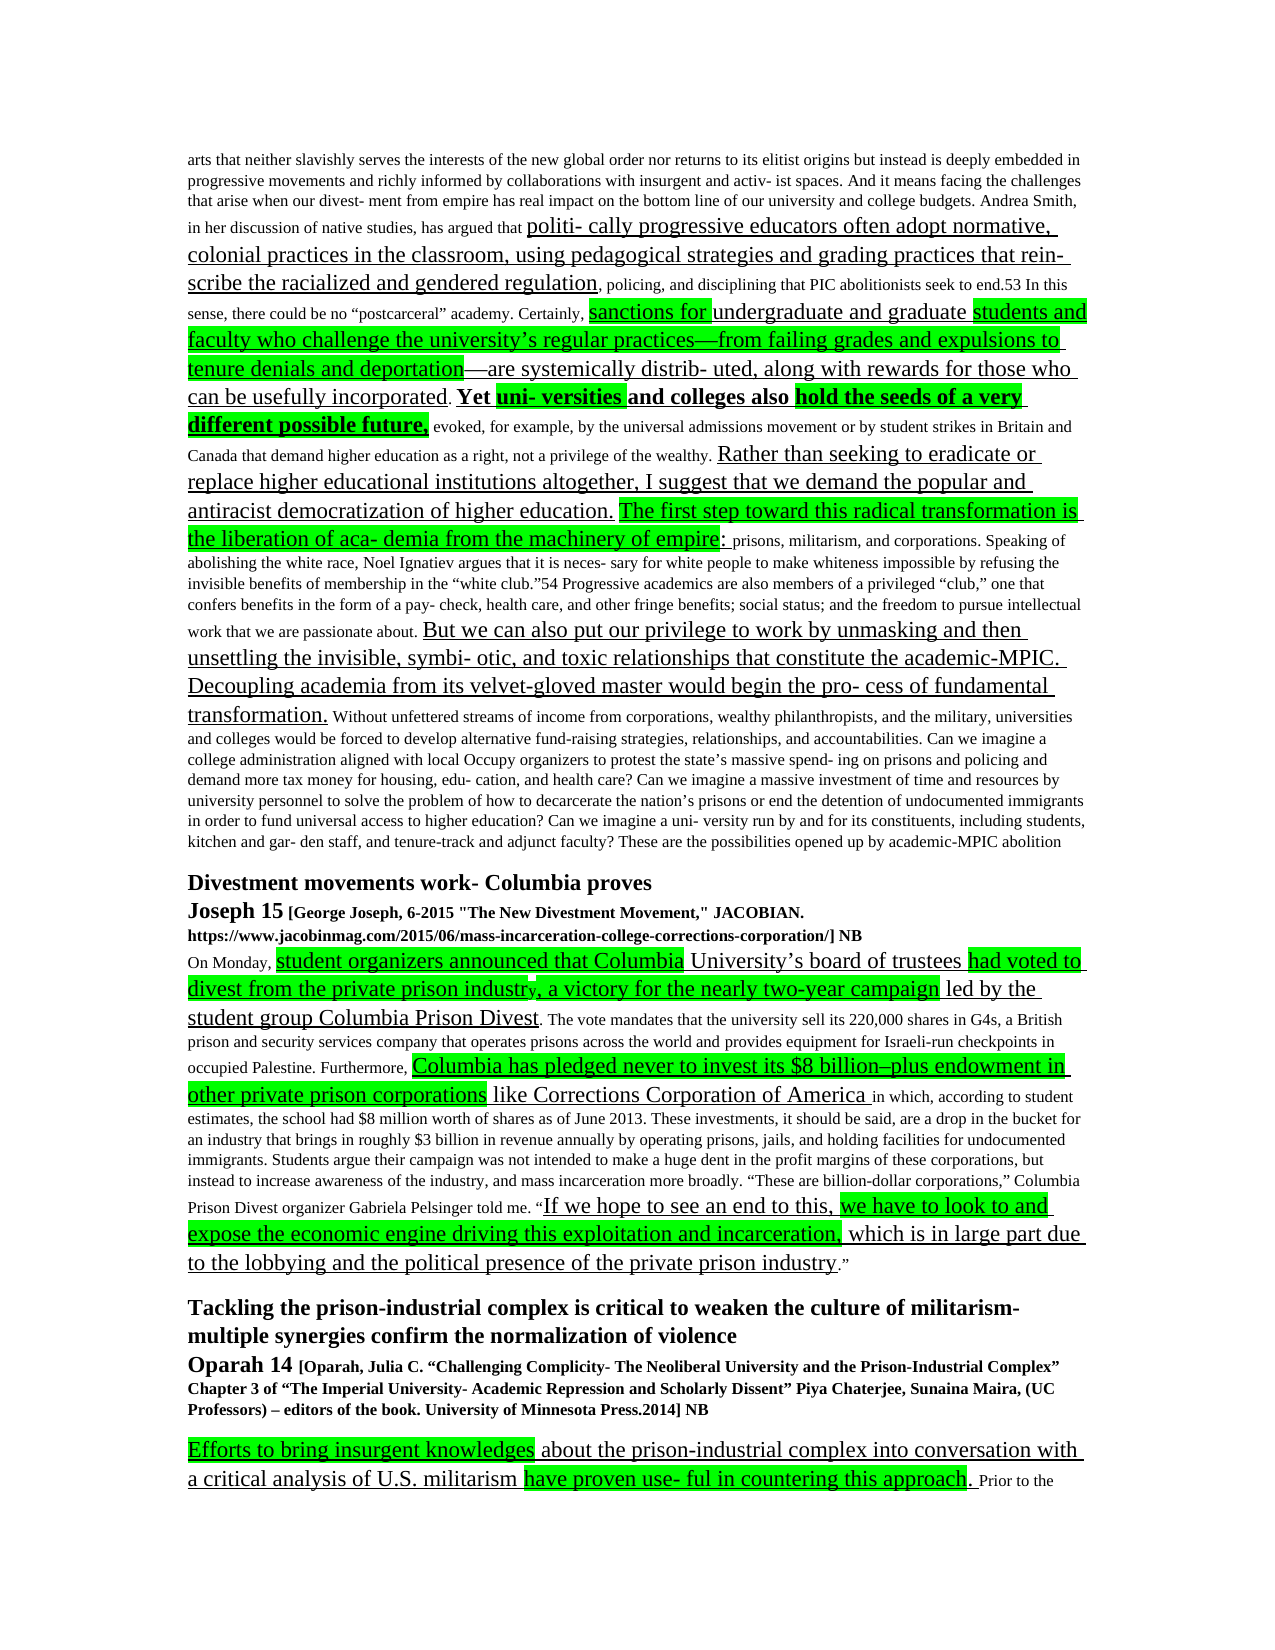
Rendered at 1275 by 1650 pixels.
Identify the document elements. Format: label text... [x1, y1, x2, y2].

text Oparah 14 [Oparah, Julia C. “Challenging Complicity- The Neoliberal University and the Prison-Industrial Complex” Chapter 3 of “The Imperial University- Academic Repression and Scholarly Dissent” Piya Chaterjee, Sunaina Maira, (UC Professors) – editors of the book. University of Minnesota Press.2014] NB [187, 1351, 1087, 1418]
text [187, 150, 1087, 851]
subtitle Divestment movements work- Columbia proves [187, 869, 1087, 896]
text Joseph 15 [George Joseph, 6-2015 "The New Divestment Movement," JACOBIAN. https://www.jacobinmag.com/2015/06/mass-incarceration-college-corrections-corporation/] NB On Monday, student organizers announced that Columbia University’s board of trustees had voted to divest from the private prison industry, a victory for the nearly two-year campaign led by the student group Columbia Prison Divest. The vote mandates that the university sell its 220,000 shares in G4s, a British prison and security services company that operates prisons across the world and provides equipment for Israeli-run checkpoints in occupied Palestine. Furthermore, Columbia has pledged never to invest its $8 billion–plus endowment in other private prison corporations like Corrections Corporation of America in which, according to student estimates, the school had $8 million worth of shares as of June 2013. These investments, it should be said, are a drop in the bucket for an industry that brings in roughly $3 billion in revenue annually by operating prisons, jails, and holding facilities for undocumented immigrants. Students argue their campaign was not intended to make a huge dent in the profit margins of these corporations, but instead to increase awareness of the industry, and mass incarceration more broadly. “These are billion-dollar corporations,” Columbia Prison Divest organizer Gabriela Pelsinger told me. “If we hope to see an end to this, we have to look to and expose the economic engine driving this exploitation and incarceration, which is in large part due to the lobbying and the political presence of the private prison industry.” [187, 898, 1087, 1275]
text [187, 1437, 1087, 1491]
subtitle Tackling the prison-industrial complex is critical to weaken the culture of militarism- multiple synergies confirm the normalization of violence [187, 1294, 1087, 1349]
